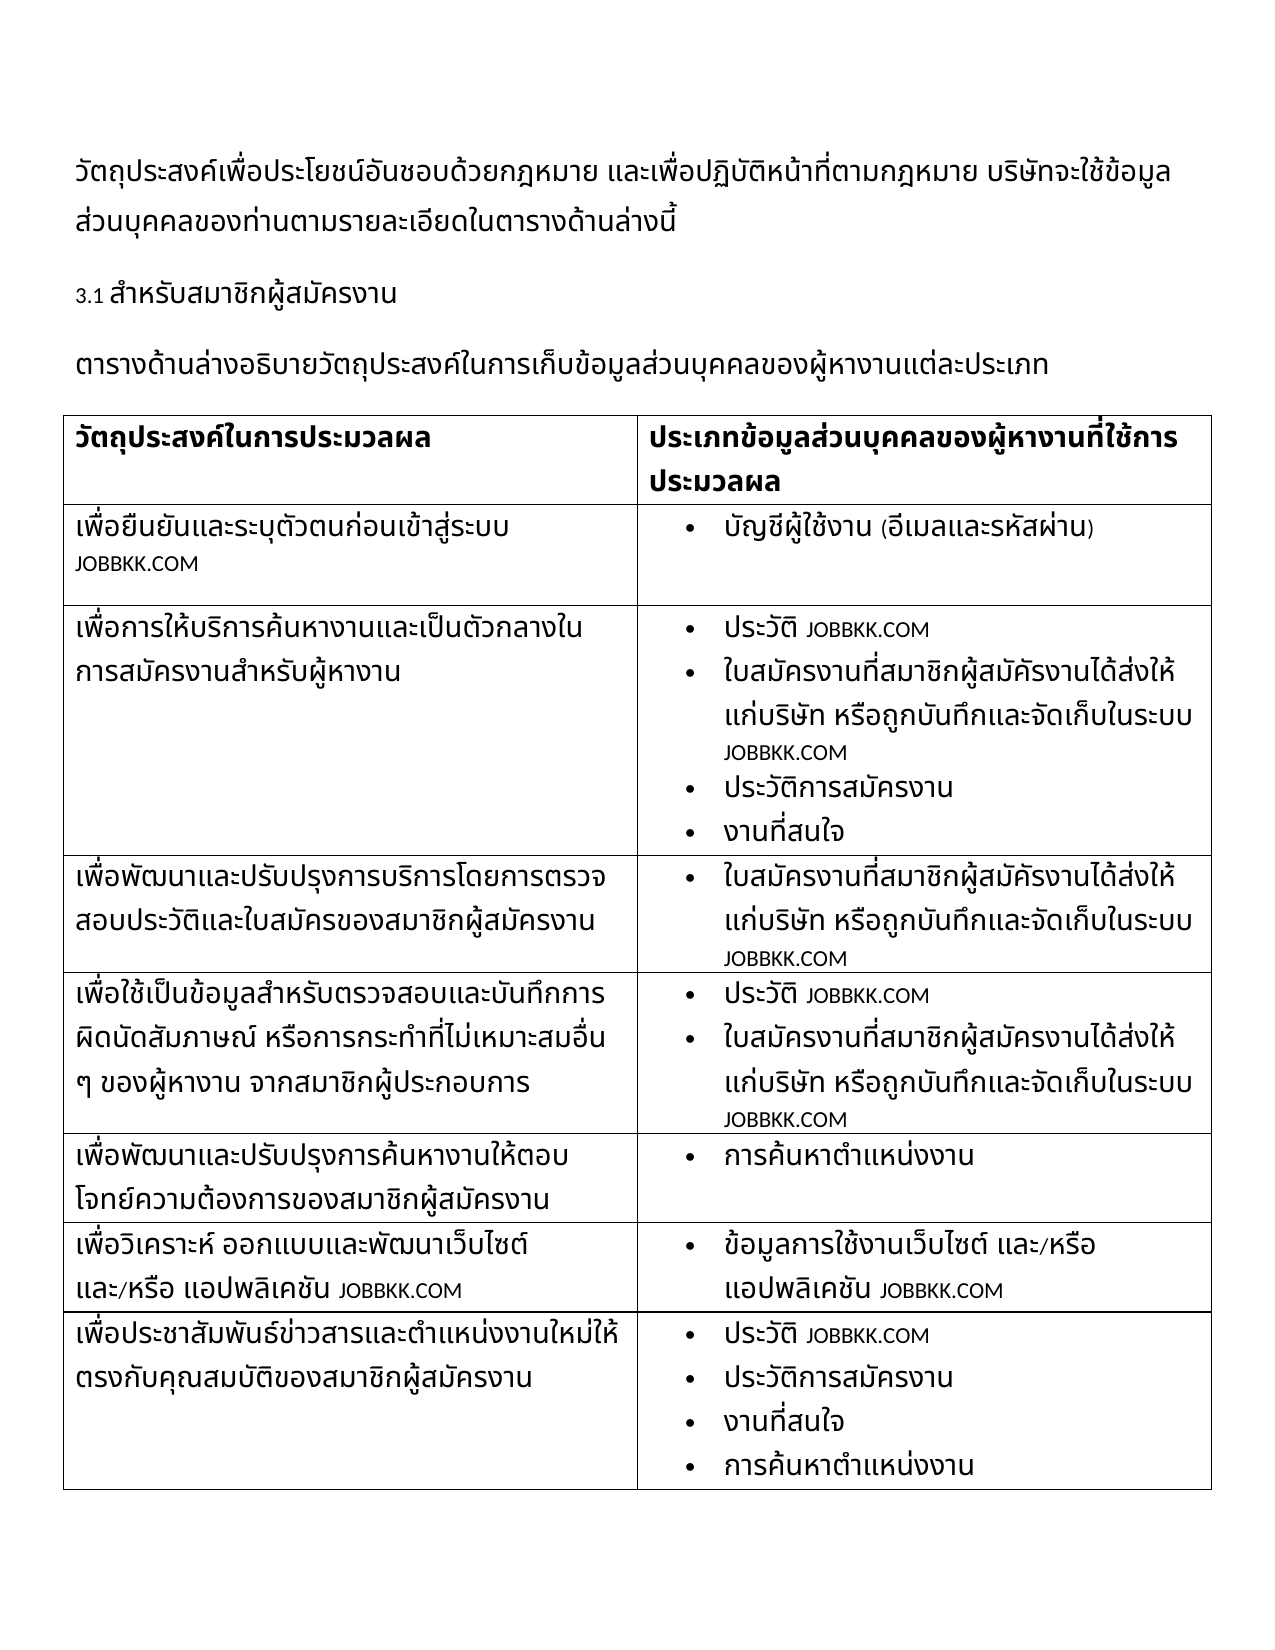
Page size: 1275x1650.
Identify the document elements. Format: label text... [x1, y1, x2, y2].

table_cell เพื่อพัฒนาและปรับปรุงการบริการโดยการตรวจสอบประวัติและใบสมัครของสมาชิกผู้สมัครงาน [64, 856, 637, 972]
table_cell เพื่อการให้บริการค้นหางานและเป็นตัวกลางในการสมัครงานสำหรับผู้หางาน [64, 606, 637, 855]
table_header วัตถุประสงค์ในการประมวลผล [64, 416, 637, 504]
text 3.1 สำหรับสมาชิกผู้สมัครงาน [75, 272, 1200, 316]
text ตารางด้านล่างอธิบายวัตถุประสงค์ในการเก็บข้อมูลส่วนบุคคลของผู้หางานแต่ละประเภท [75, 343, 1200, 388]
table_cell ประวัติ JOBBKK.COM ใบสมัครงานที่สมาชิกผู้สมัคัรงานได้ส่งให้แก่บริษัท หรือถูกบันทึกและจัดเก็บในระบบ JOBBKK.COM ประวัติการสมัครงาน งานที่สนใจ [638, 606, 1211, 855]
table_cell ประวัติ JOBBKK.COM ใบสมัครงานที่สมาชิกผู้สมัครงานได้ส่งให้แก่บริษัท หรือถูกบันทึกและจัดเก็บในระบบ JOBBKK.COM [638, 973, 1211, 1133]
table_cell การค้นหาตำแหน่งงาน [638, 1134, 1211, 1222]
table_cell เพื่อวิเคราะห์ ออกแบบและพัฒนาเว็บไซต์ และ/หรือ แอปพลิเคชัน JOBBKK.COM [64, 1223, 637, 1311]
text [75, 150, 1200, 245]
table_header ประเภทข้อมูลส่วนบุคคลของผู้หางานที่ใช้การประมวลผล [638, 416, 1211, 504]
table_cell เพื่อประชาสัมพันธ์ข่าวสารและตำแหน่งงานใหม่ให้ตรงกับคุณสมบัติของสมาชิกผู้สมัครงาน [64, 1313, 637, 1489]
table_cell ประวัติ JOBBKK.COM ประวัติการสมัครงาน งานที่สนใจ การค้นหาตำแหน่งงาน [638, 1313, 1211, 1489]
table_cell เพื่อใช้เป็นข้อมูลสำหรับตรวจสอบและบันทึกการผิดนัดสัมภาษณ์ หรือการกระทำที่ไม่เหมาะสมอื่น ๆ ของผู้หางาน จากสมาชิกผู้ประกอบการ [64, 973, 637, 1133]
table_cell เพื่อยืนยันและระบุตัวตนก่อนเข้าสู่ระบบ JOBBKK.COM [64, 505, 637, 605]
table_cell ใบสมัครงานที่สมาชิกผู้สมัคัรงานได้ส่งให้แก่บริษัท หรือถูกบันทึกและจัดเก็บในระบบ JOBBKK.COM [638, 856, 1211, 972]
table_cell เพื่อพัฒนาและปรับปรุงการค้นหางานให้ตอบโจทย์ความต้องการของสมาชิกผู้สมัครงาน [64, 1134, 637, 1222]
table_cell บัญชีผู้ใช้งาน (อีเมลและรหัสผ่าน) [638, 505, 1211, 605]
table_cell ข้อมูลการใช้งานเว็บไซต์ และ/หรือ แอปพลิเคชัน JOBBKK.COM [638, 1223, 1211, 1311]
